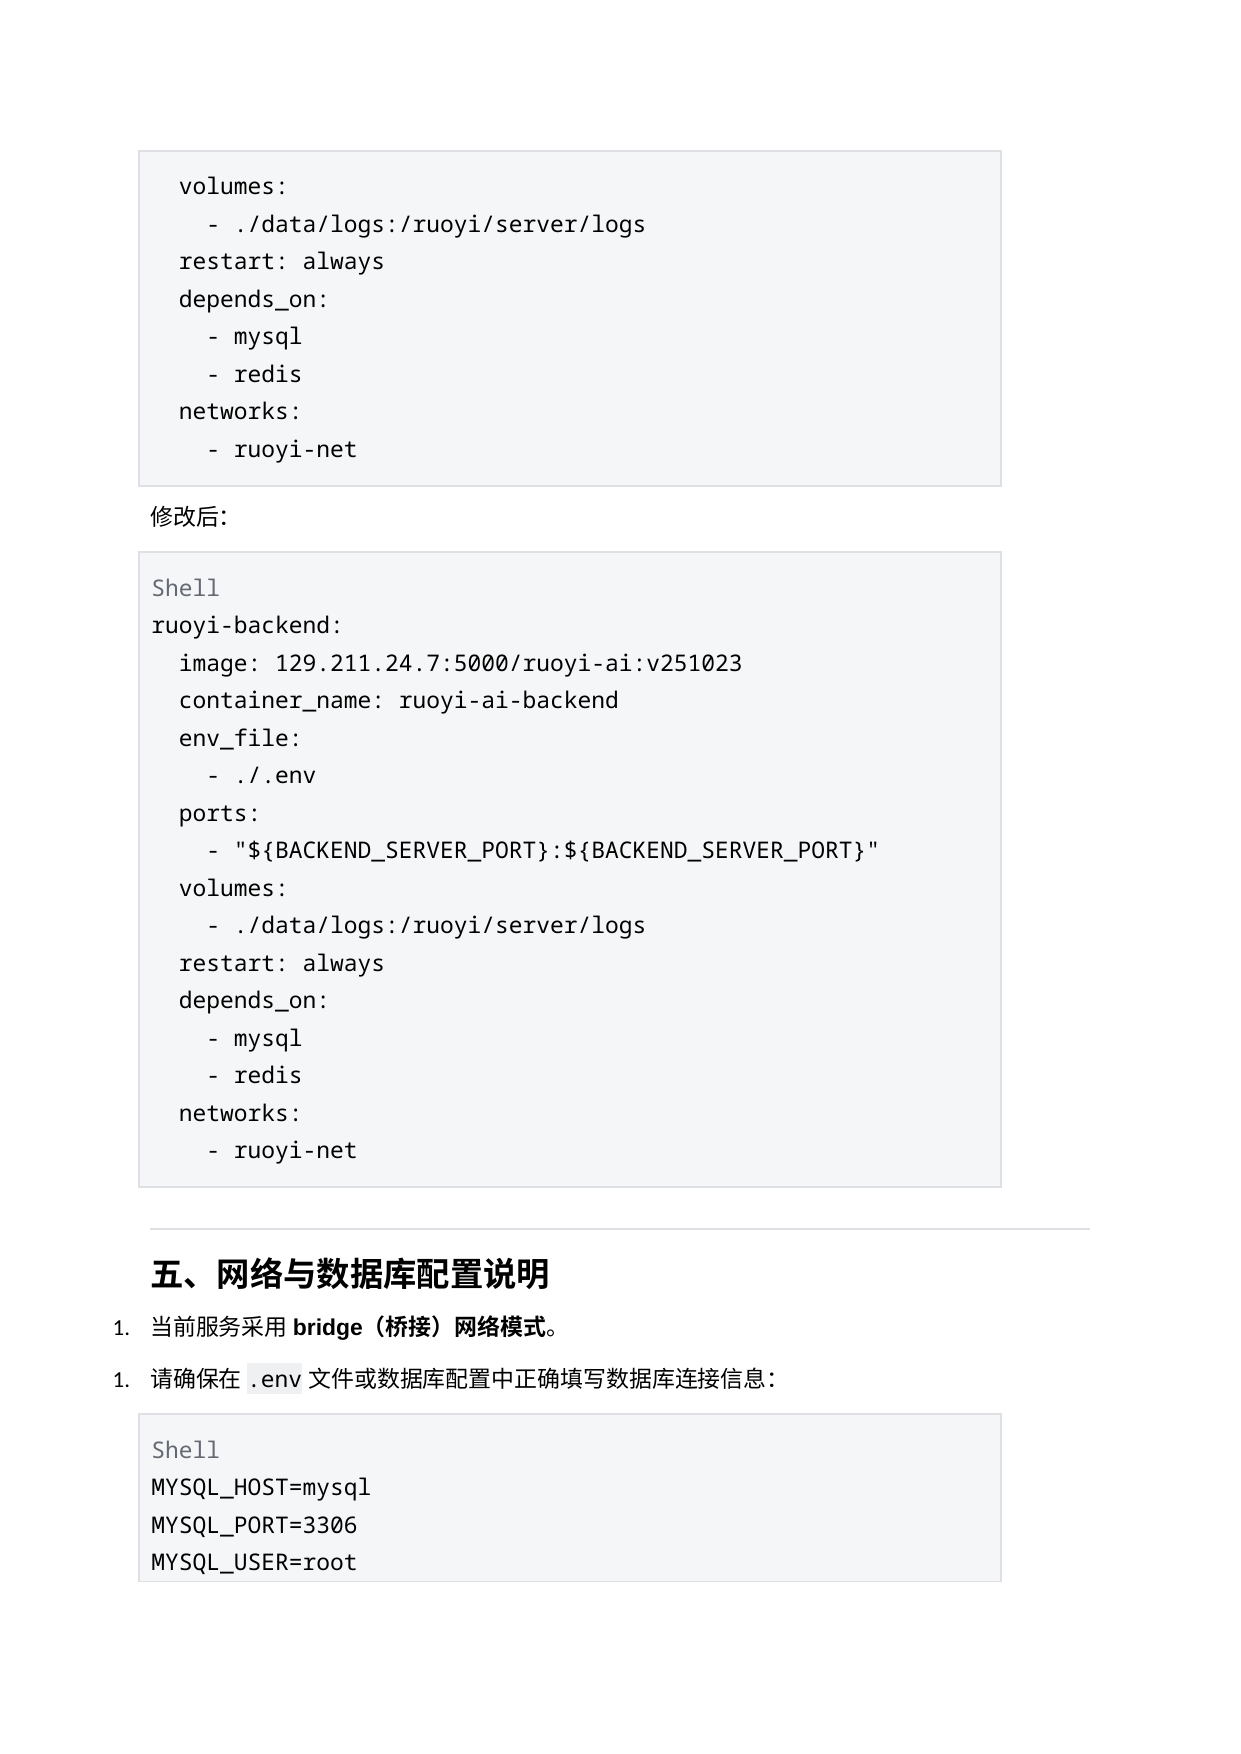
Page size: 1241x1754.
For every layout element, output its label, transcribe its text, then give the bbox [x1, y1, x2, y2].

list 当前服务采用 bridge（桥接）网络模式。 [112, 1308, 1090, 1342]
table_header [140, 152, 1000, 485]
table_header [140, 1415, 1000, 1581]
text 修改后： [150, 499, 1090, 532]
table_header Shell ruoyi-backend: image: 129.211.24.7:5000/ruoyi-ai:v251023 container_name: ruoyi-ai-backend env_file: - ./.env ports: - "${BACKEND_SERVER_PORT}:${BACKEND_SERVER_PORT}" volumes: - ./data/logs:/ruoyi/server/logs restart: always depends_on: - mysql - redis networks: - ruoyi-net [140, 553, 1000, 1186]
list 请确保在 .env 文件或数据库配置中正确填写数据库连接信息： [112, 1361, 1090, 1394]
